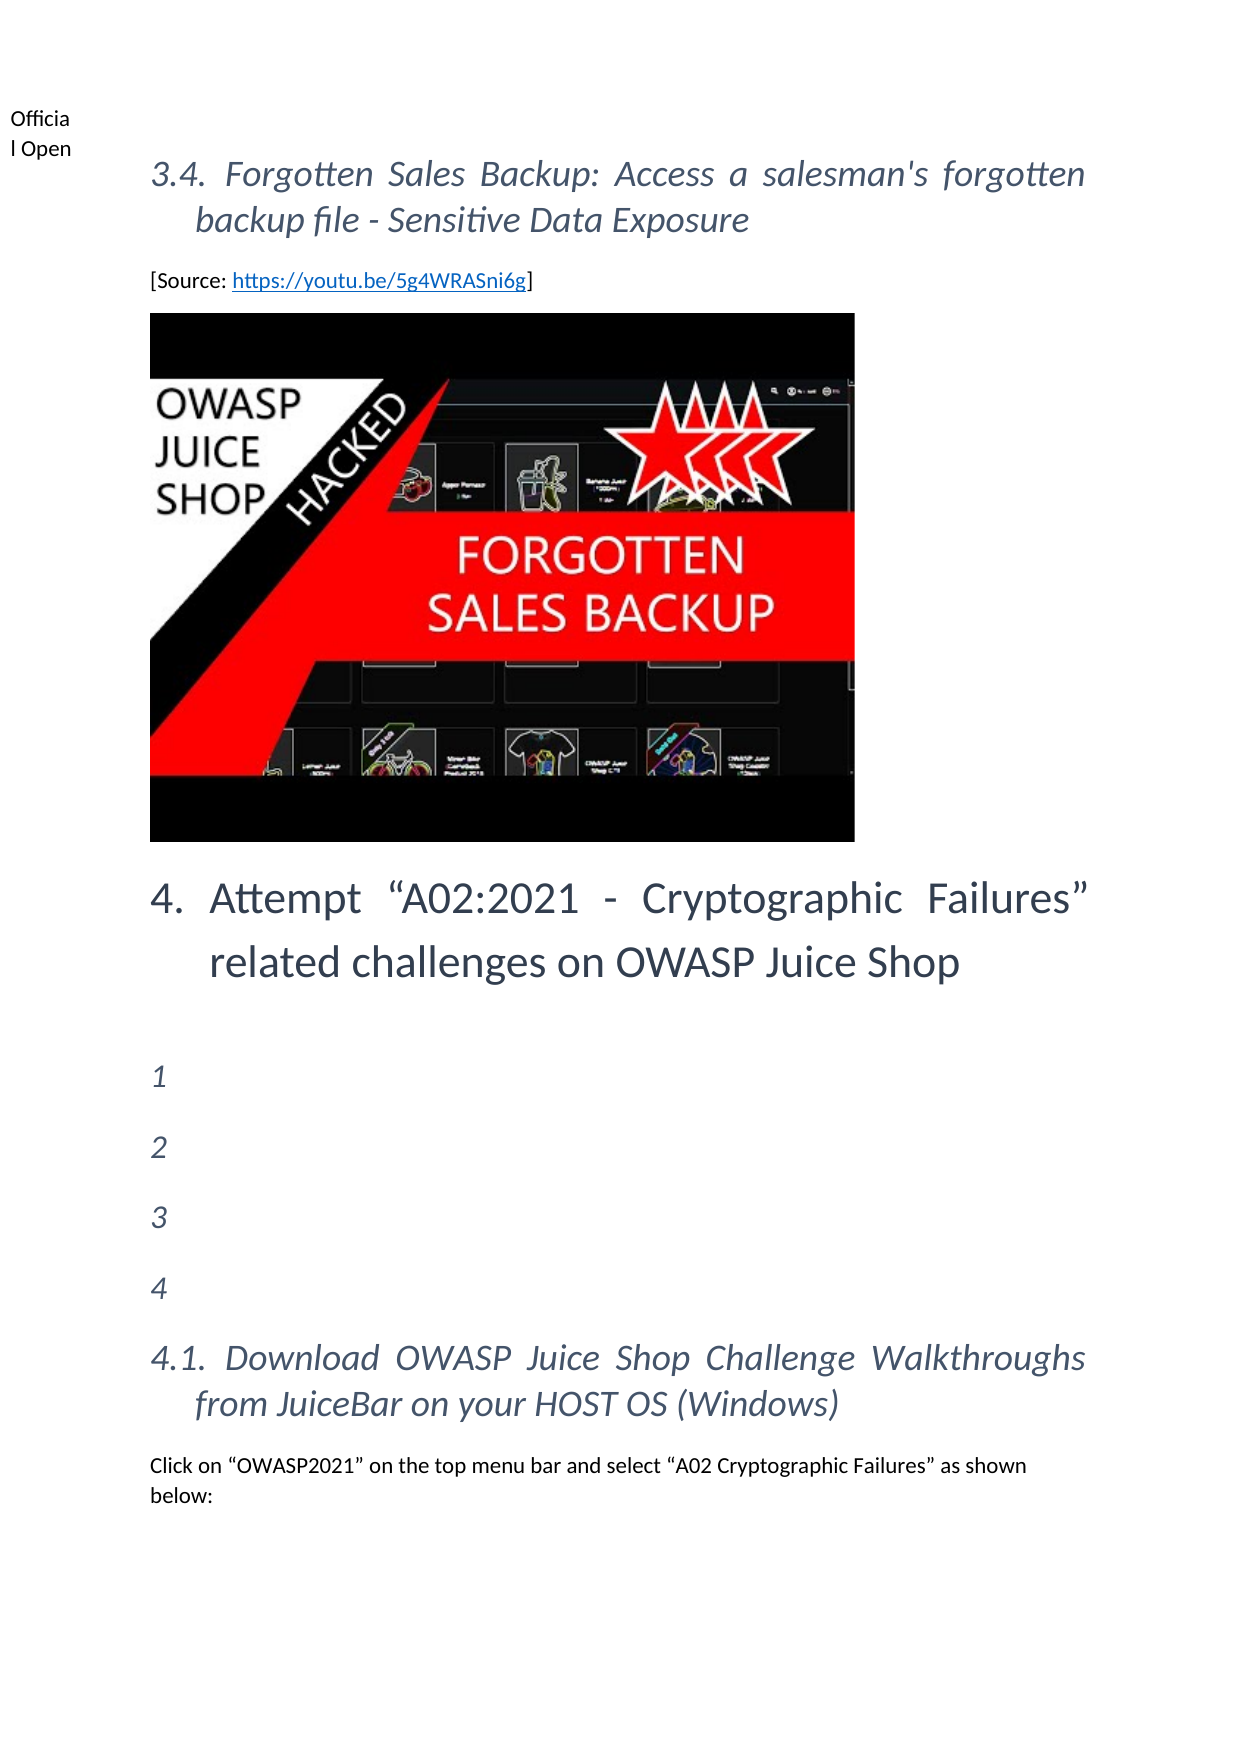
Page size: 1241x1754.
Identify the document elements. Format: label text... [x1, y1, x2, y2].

picture [150, 313, 855, 842]
subtitle Attempt “A02:2021 - Cryptographic Failures” related challenges on OWASP Juice Shop [150, 869, 1090, 989]
text Click on “OWASP2021” on the top menu bar and select “A02 Cryptographic Failures” as shown below: [150, 1451, 1090, 1509]
text [Source: https://youtu.be/5g4WRASni6g] [150, 267, 1090, 295]
subtitle Download OWASP Juice Shop Challenge Walkthroughs from JuiceBar on your HOST OS (Windows) [150, 1334, 1090, 1426]
subtitle Forgotten Sales Backup: Access a salesman's forgotten backup file - Sensitive Data Exposure [150, 150, 1090, 242]
